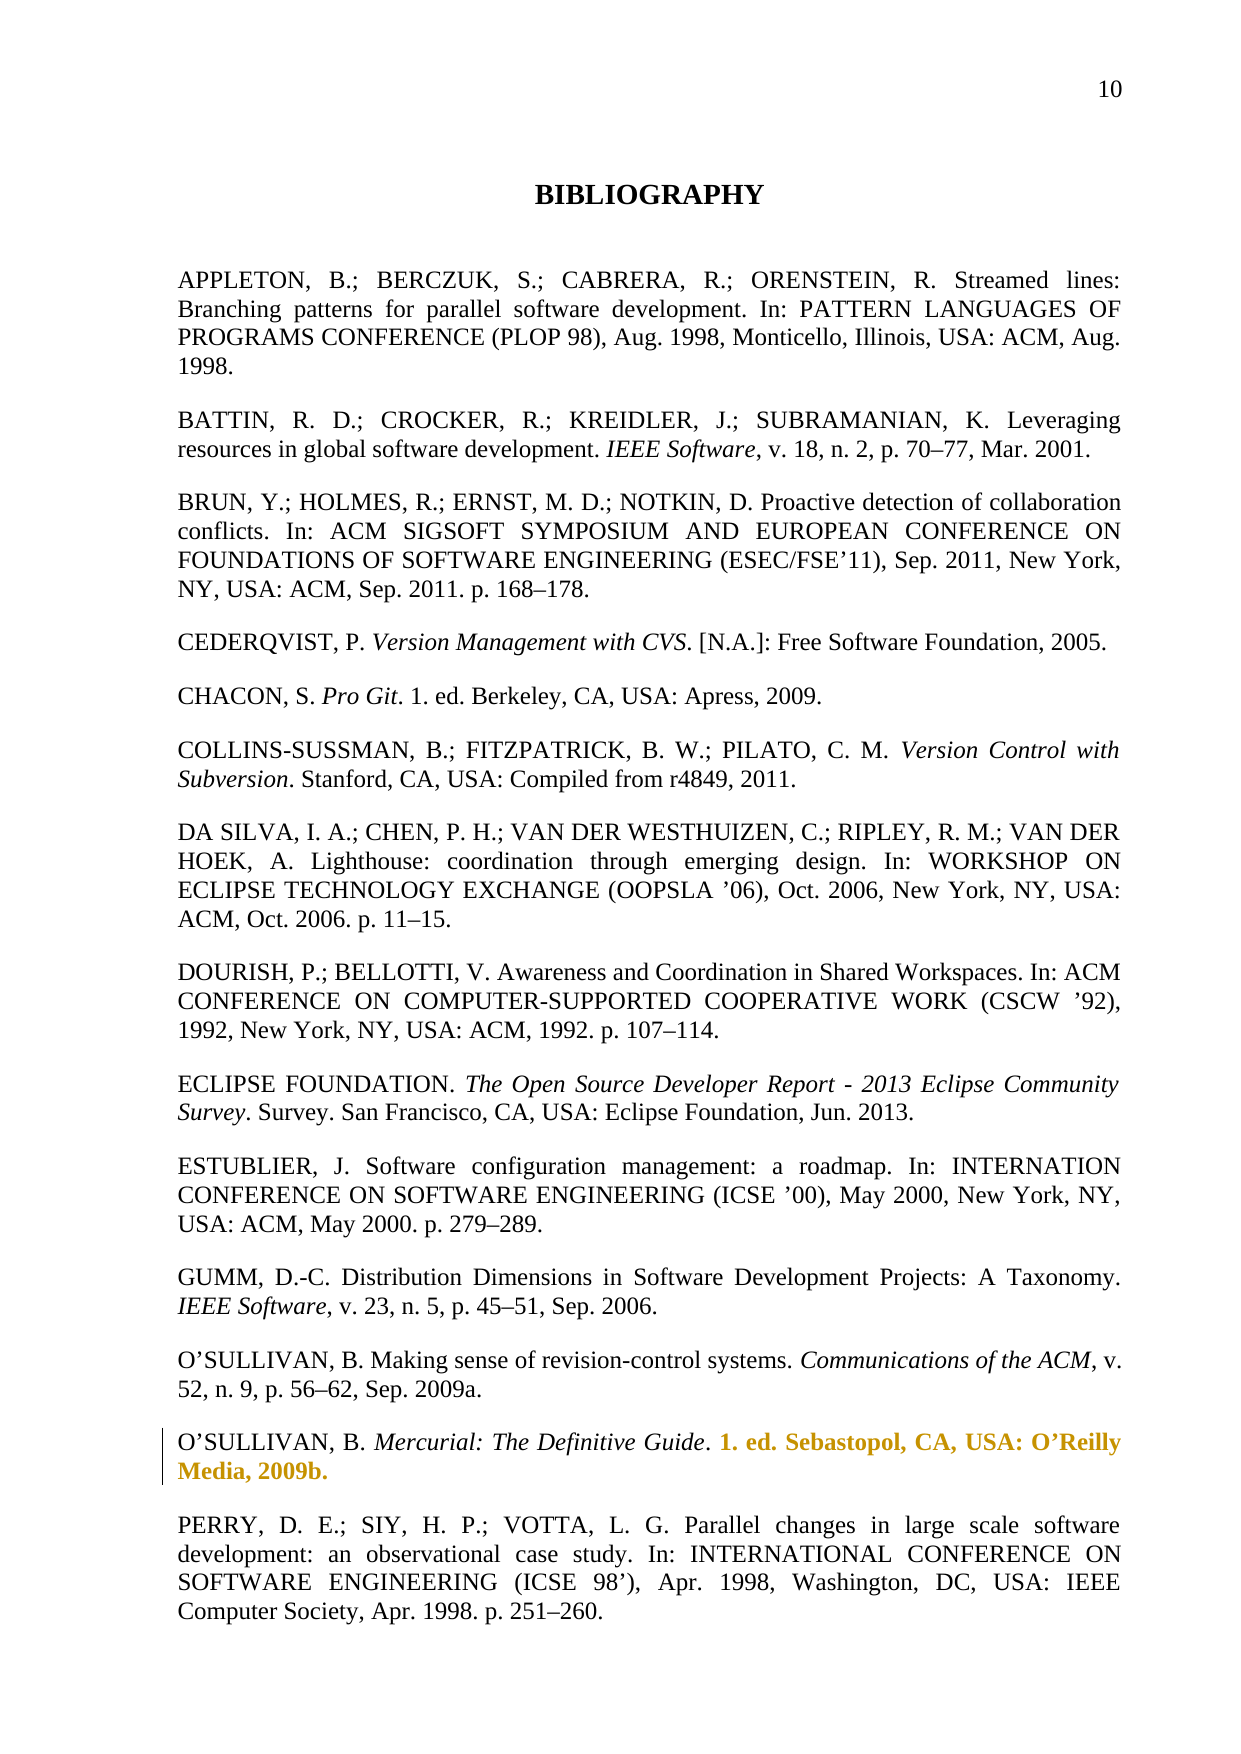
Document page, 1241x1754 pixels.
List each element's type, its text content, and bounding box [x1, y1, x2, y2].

text Bibliography [177, 177, 1122, 211]
text COLLINS-SUSSMAN, B.; FITZPATRICK, B. W.; PILATO, C. M. Version Control with Subversion. Stanford, CA, USA: Compiled from r4849, 2011. [177, 735, 1122, 792]
text CHACON, S. Pro Git. 1. ed. Berkeley, CA, USA: Apress, 2009. [177, 681, 1122, 710]
text CEDERQVIST, P. Version Management with CVS. [N.A.]: Free Software Foundation, 2005. [177, 627, 1122, 656]
text ECLIPSE FOUNDATION. The Open Source Developer Report - 2013 Eclipse Community Survey. Survey. San Francisco, CA, USA: Eclipse Foundation, Jun. 2013. [177, 1069, 1122, 1126]
text PERRY, D. E.; SIY, H. P.; VOTTA, L. G. Parallel changes in large scale software development: an observational case study. In: INTERNATIONAL CONFERENCE ON SOFTWARE ENGINEERING (ICSE 98’), Apr. 1998, Washington, DC, USA: IEEE Computer Society, Apr. 1998. p. 251–260. [177, 1510, 1122, 1625]
text GUMM, D.-C. Distribution Dimensions in Software Development Projects: A Taxonomy. IEEE Software, v. 23, n. 5, p. 45–51, Sep. 2006. [177, 1262, 1122, 1320]
text O’SULLIVAN, B. Making sense of revision-control systems. Communications of the ACM, v. 52, n. 9, p. 56–62, Sep. 2009a. [177, 1345, 1122, 1402]
text DOURISH, P.; BELLOTTI, V. Awareness and Coordination in Shared Workspaces. In: ACM CONFERENCE ON COMPUTER-SUPPORTED COOPERATIVE WORK (CSCW ’92), 1992, New York, NY, USA: ACM, 1992. p. 107–114. [177, 957, 1122, 1044]
text APPLETON, B.; BERCZUK, S.; CABRERA, R.; ORENSTEIN, R. Streamed lines: Branching patterns for parallel software development. In: PATTERN LANGUAGES OF PROGRAMS CONFERENCE (PLOP 98), Aug. 1998, Monticello, Illinois, USA: ACM, Aug. 1998. [177, 265, 1122, 380]
text BRUN, Y.; HOLMES, R.; ERNST, M. D.; NOTKIN, D. Proactive detection of collaboration conflicts. In: ACM SIGSOFT SYMPOSIUM AND EUROPEAN CONFERENCE ON FOUNDATIONS OF SOFTWARE ENGINEERING (ESEC/FSE’11), Sep. 2011, New York, NY, USA: ACM, Sep. 2011. p. 168–178. [177, 487, 1122, 602]
text DA SILVA, I. A.; CHEN, P. H.; VAN DER WESTHUIZEN, C.; RIPLEY, R. M.; VAN DER HOEK, A. Lighthouse: coordination through emerging design. In: WORKSHOP ON ECLIPSE TECHNOLOGY EXCHANGE (OOPSLA ’06), Oct. 2006, New York, NY, USA: ACM, Oct. 2006. p. 11–15. [177, 817, 1122, 932]
text BATTIN, R. D.; CROCKER, R.; KREIDLER, J.; SUBRAMANIAN, K. Leveraging resources in global software development. IEEE Software, v. 18, n. 2, p. 70–77, Mar. 2001. [177, 405, 1122, 462]
text ESTUBLIER, J. Software configuration management: a roadmap. In: INTERNATION CONFERENCE ON SOFTWARE ENGINEERING (ICSE ’00), May 2000, New York, NY, USA: ACM, May 2000. p. 279–289. [177, 1151, 1122, 1237]
text O’SULLIVAN, B. Mercurial: The Definitive Guide. 1. ed. Sebastopol, CA, USA: O’Reilly Media, 2009b. [177, 1427, 1122, 1485]
